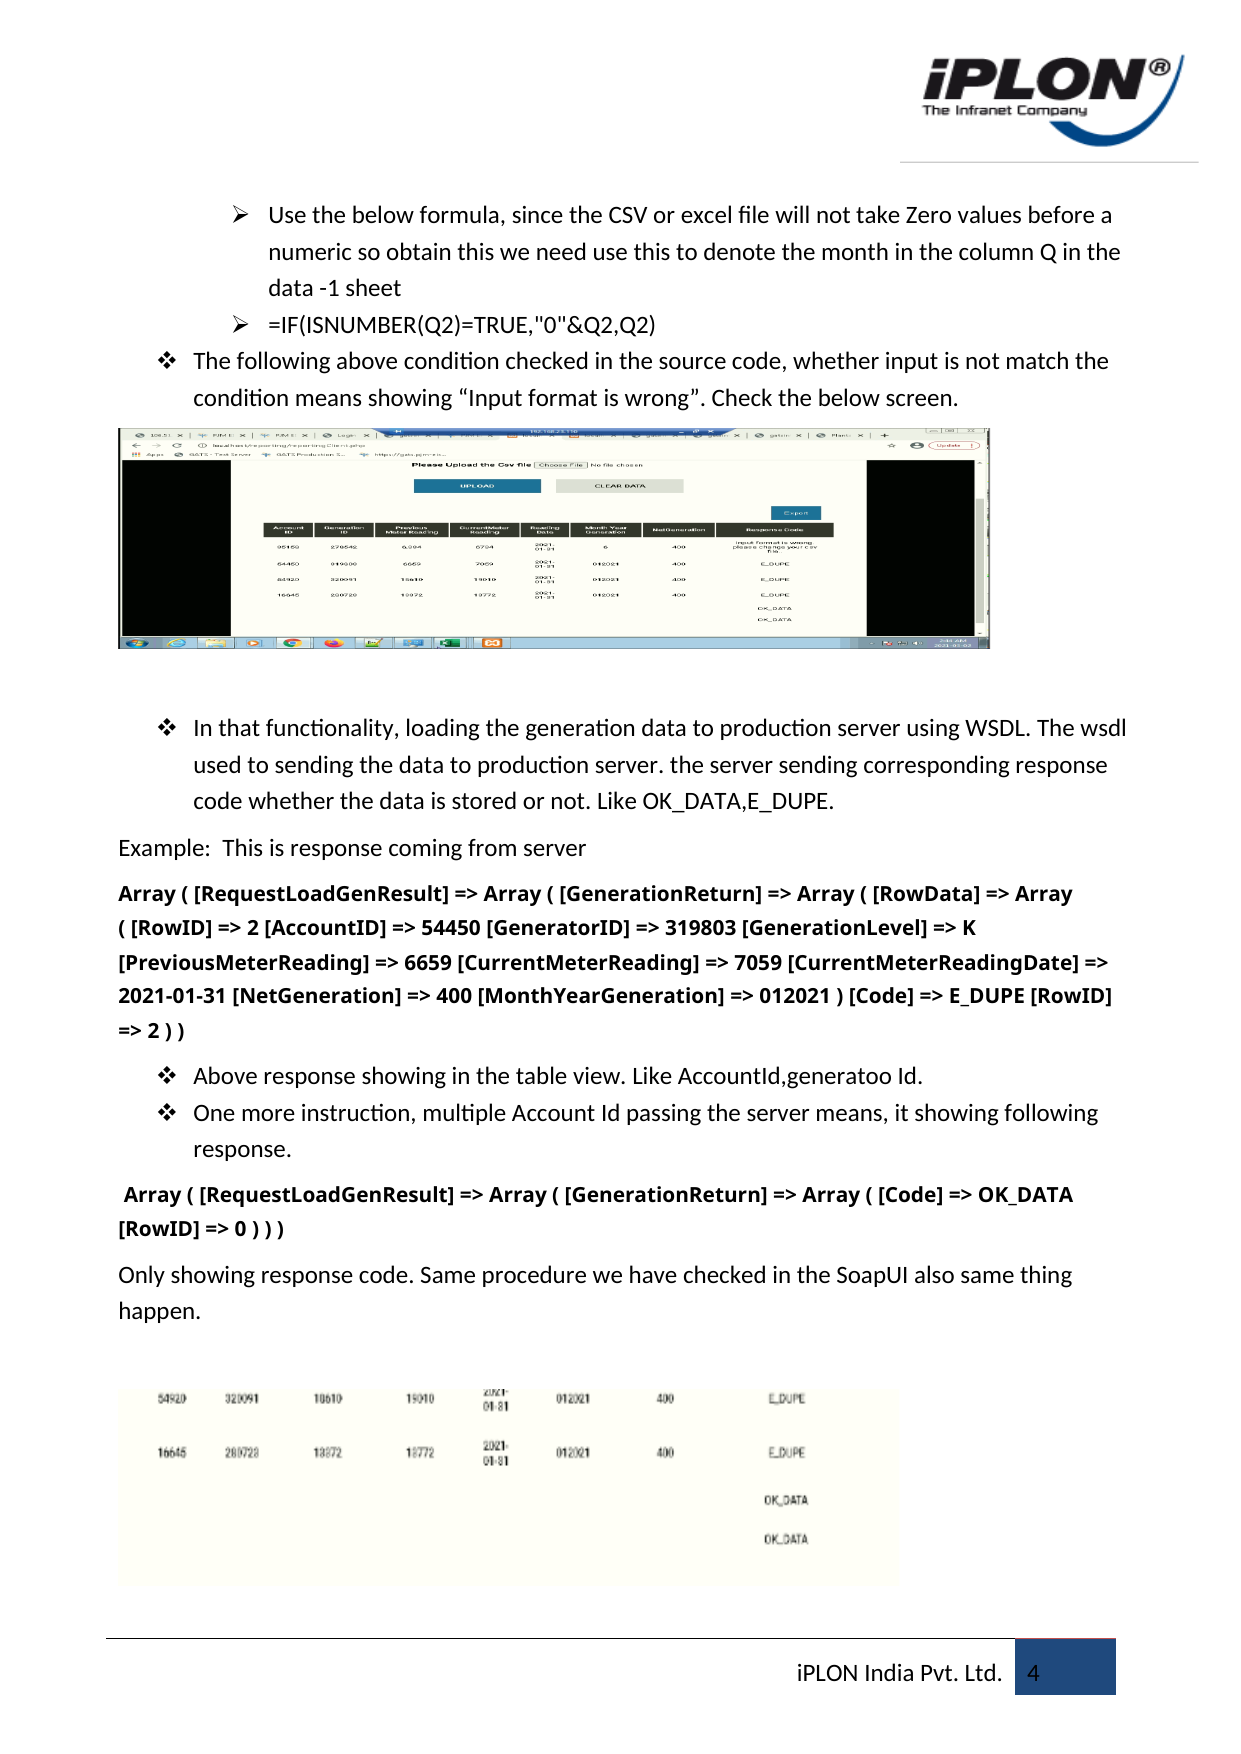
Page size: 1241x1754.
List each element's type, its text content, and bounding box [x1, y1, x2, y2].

picture [118, 428, 990, 649]
list Use the below formula, since the CSV or excel file will not take Zero values before a numeric so obtain this we need use this to denote the month in the column Q in the data -1 sheet [231, 199, 1128, 303]
picture [118, 1389, 900, 1586]
text Example: This is response coming from server [118, 832, 1128, 863]
text Array ( [RequestLoadGenResult] => Array ( [GenerationReturn] => Array ( [RowData] => Array ( [RowID] => 2 [AccountID] => 54450 [GeneratorID] => 319803 [GenerationLevel] => K [PreviousMeterReading] => 6659 [CurrentMeterReading] => 7059 [CurrentMeterReadingDate] => 2021-01-31 [NetGeneration] => 400 [MonthYearGeneration] => 012021 ) [Code] => E_DUPE [RowID] => 2 ) ) [118, 879, 1128, 1044]
list The following above condition checked in the source code, whether input is not match the condition means showing “Input format is wrong”. Check the below screen. [156, 345, 1128, 412]
list =IF(ISNUMBER(Q2)=TRUE,"0"&Q2,Q2) [231, 309, 1128, 339]
list In that functionality, loading the generation data to production server using WSDL. The wsdl used to sending the data to production server. the server sending corresponding response code whether the data is stored or not. Like OK_DATA,E_DUPE. [156, 712, 1128, 816]
picture [900, 38, 1199, 163]
text Array ( [RequestLoadGenResult] => Array ( [GenerationReturn] => Array ( [Code] => OK_DATA [RowID] => 0 ) ) ) [118, 1180, 1128, 1243]
list Above response showing in the table view. Like AccountId,generatoo Id. [156, 1060, 1128, 1091]
text Only showing response code. Same procedure we have checked in the SoapUI also same thing happen. [118, 1259, 1128, 1326]
list One more instruction, multiple Account Id passing the server means, it showing following response. [156, 1097, 1128, 1164]
